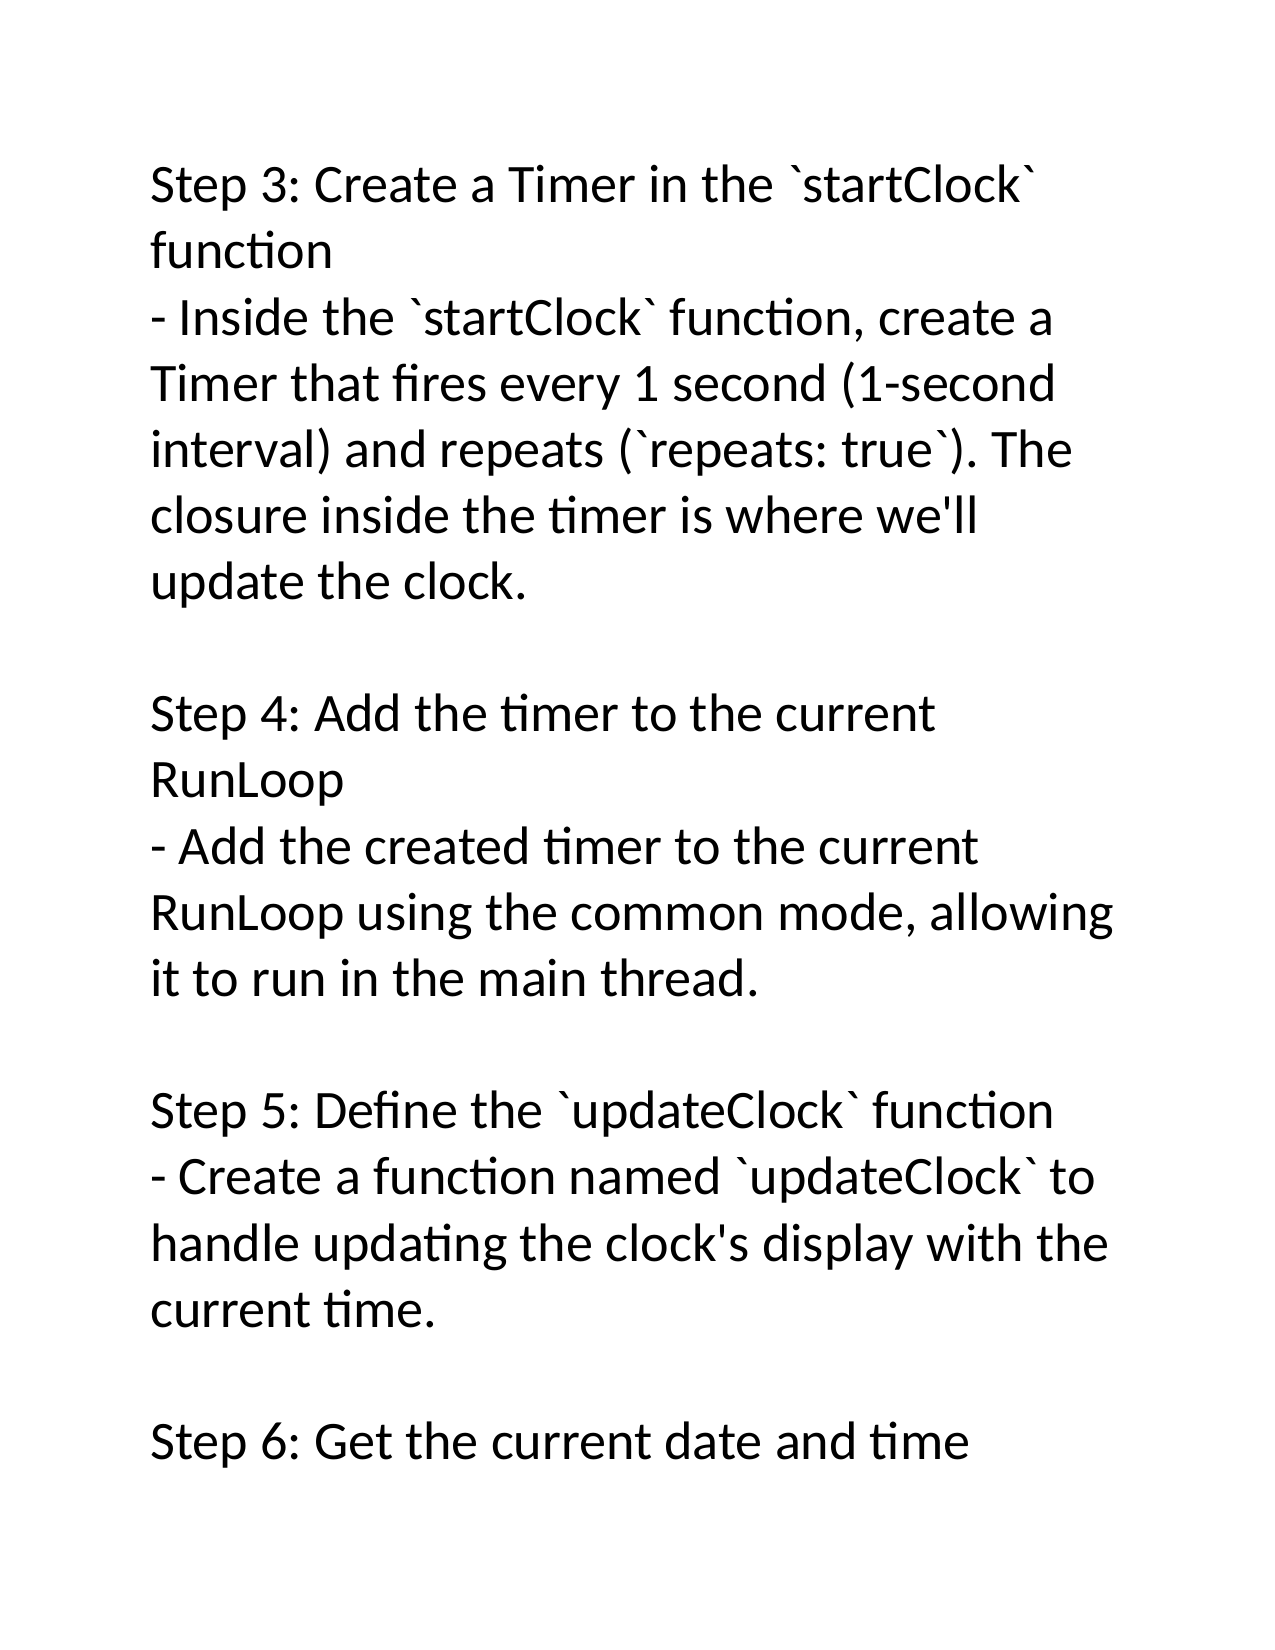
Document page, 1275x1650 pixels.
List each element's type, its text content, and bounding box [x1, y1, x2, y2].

text Step 6: Get the current date and time [150, 1407, 1125, 1473]
text - Create a function named `updateClock` to handle updating the clock's display with the current time. [150, 1142, 1125, 1341]
text Step 3: Create a Timer in the `startClock` function [150, 150, 1125, 282]
text Step 4: Add the timer to the current RunLoop [150, 679, 1125, 811]
text Step 5: Define the `updateClock` function [150, 1076, 1125, 1142]
text - Inside the `startClock` function, create a Timer that fires every 1 second (1-second interval) and repeats (`repeats: true`). The closure inside the timer is where we'll update the clock. [150, 282, 1125, 613]
text - Add the created timer to the current RunLoop using the common mode, allowing it to run in the main thread. [150, 811, 1125, 1010]
